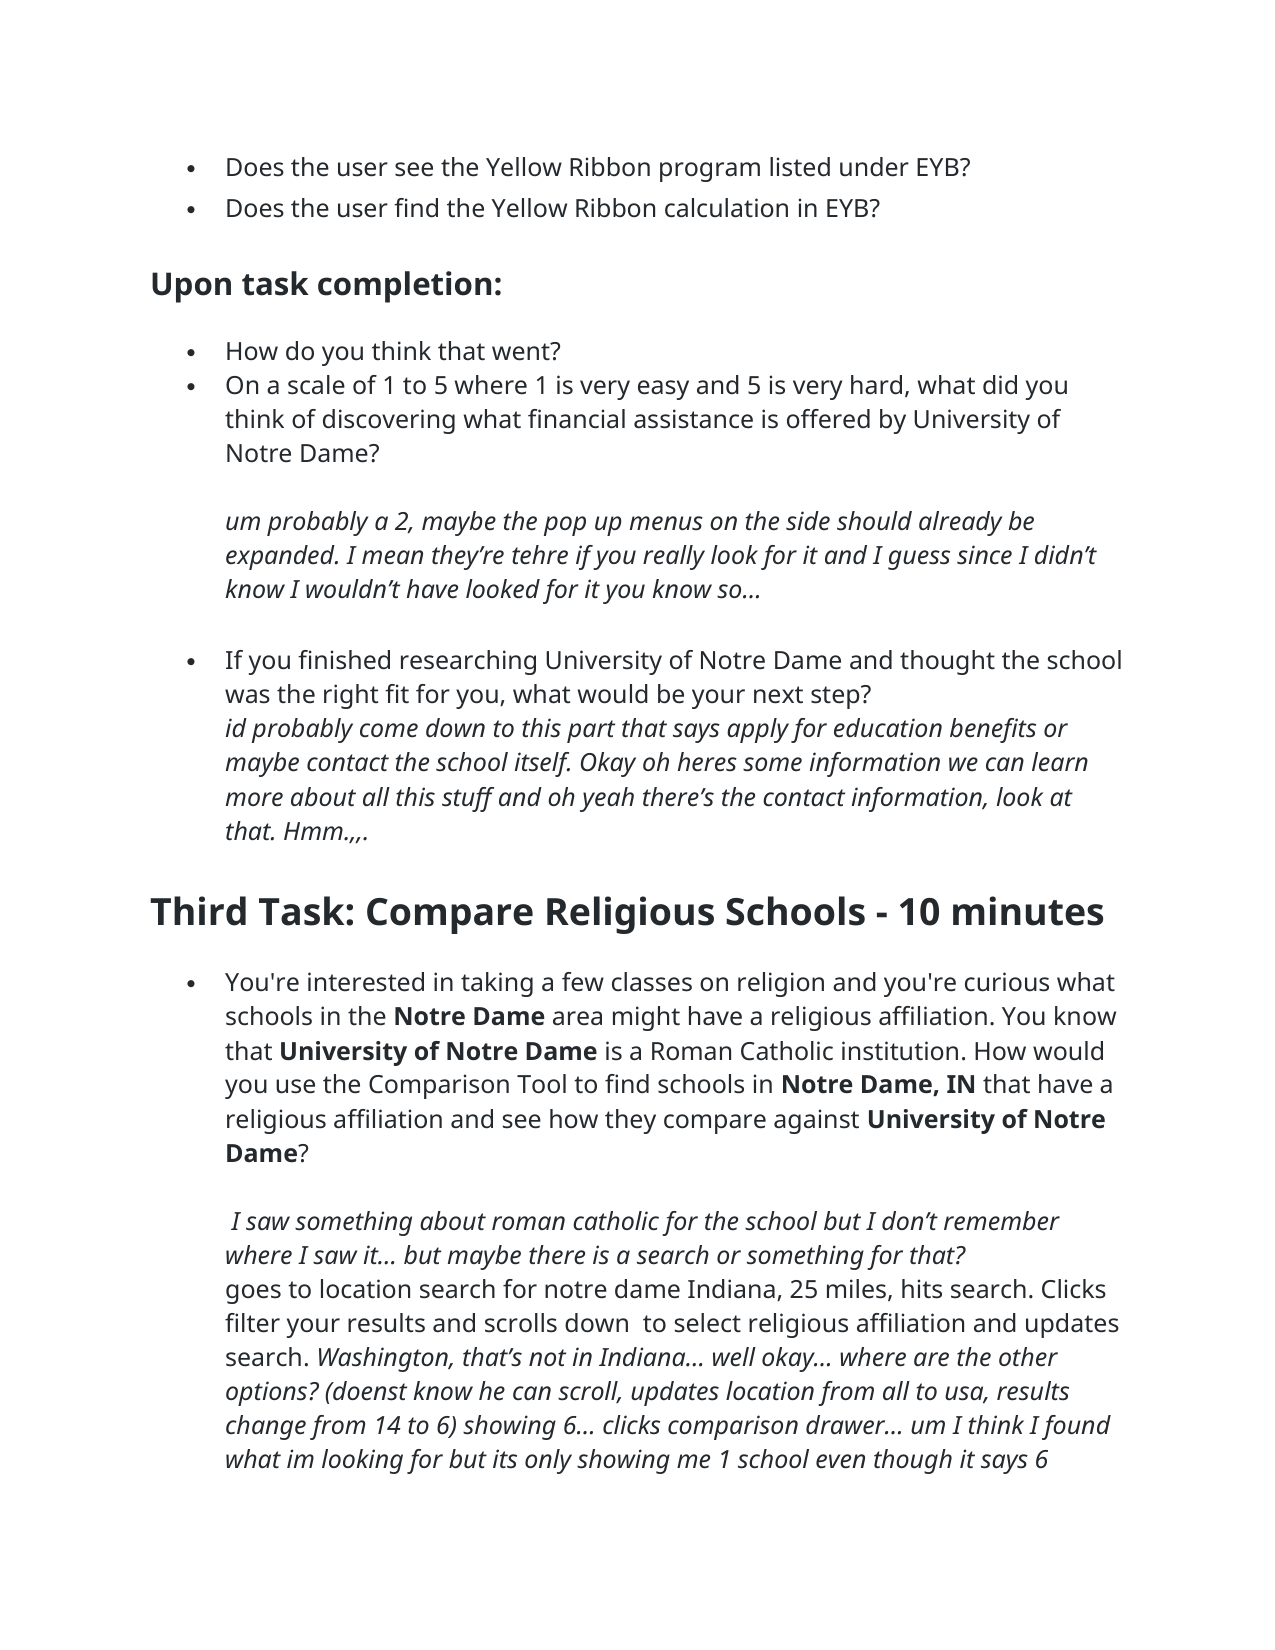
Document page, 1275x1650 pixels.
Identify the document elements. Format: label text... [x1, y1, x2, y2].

text Third Task: Compare Religious Schools - 10 minutes [150, 885, 1125, 936]
list Does the user see the Yellow Ribbon program listed under EYB? [187, 150, 1125, 184]
list Does the user find the Yellow Ribbon calculation in EYB? [187, 190, 1125, 224]
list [187, 965, 1125, 1476]
text Upon task completion: [150, 262, 1125, 304]
list How do you think that went? [187, 334, 1125, 368]
list If you finished researching University of Notre Dame and thought the school was the right fit for you, what would be your next step? id probably come down to this part that says apply for education benefits or maybe contact the school itself. Okay oh heres some information we can learn more about all this stuff and oh yeah there’s the contact information, look at that. Hmm.,,. [187, 643, 1125, 847]
list On a scale of 1 to 5 where 1 is very easy and 5 is very hard, what did you think of discovering what financial assistance is offered by University of Notre Dame? um probably a 2, maybe the pop up menus on the side should already be expanded. I mean they’re tehre if you really look for it and I guess since I didn’t know I wouldn’t have looked for it you know so… [187, 368, 1125, 637]
